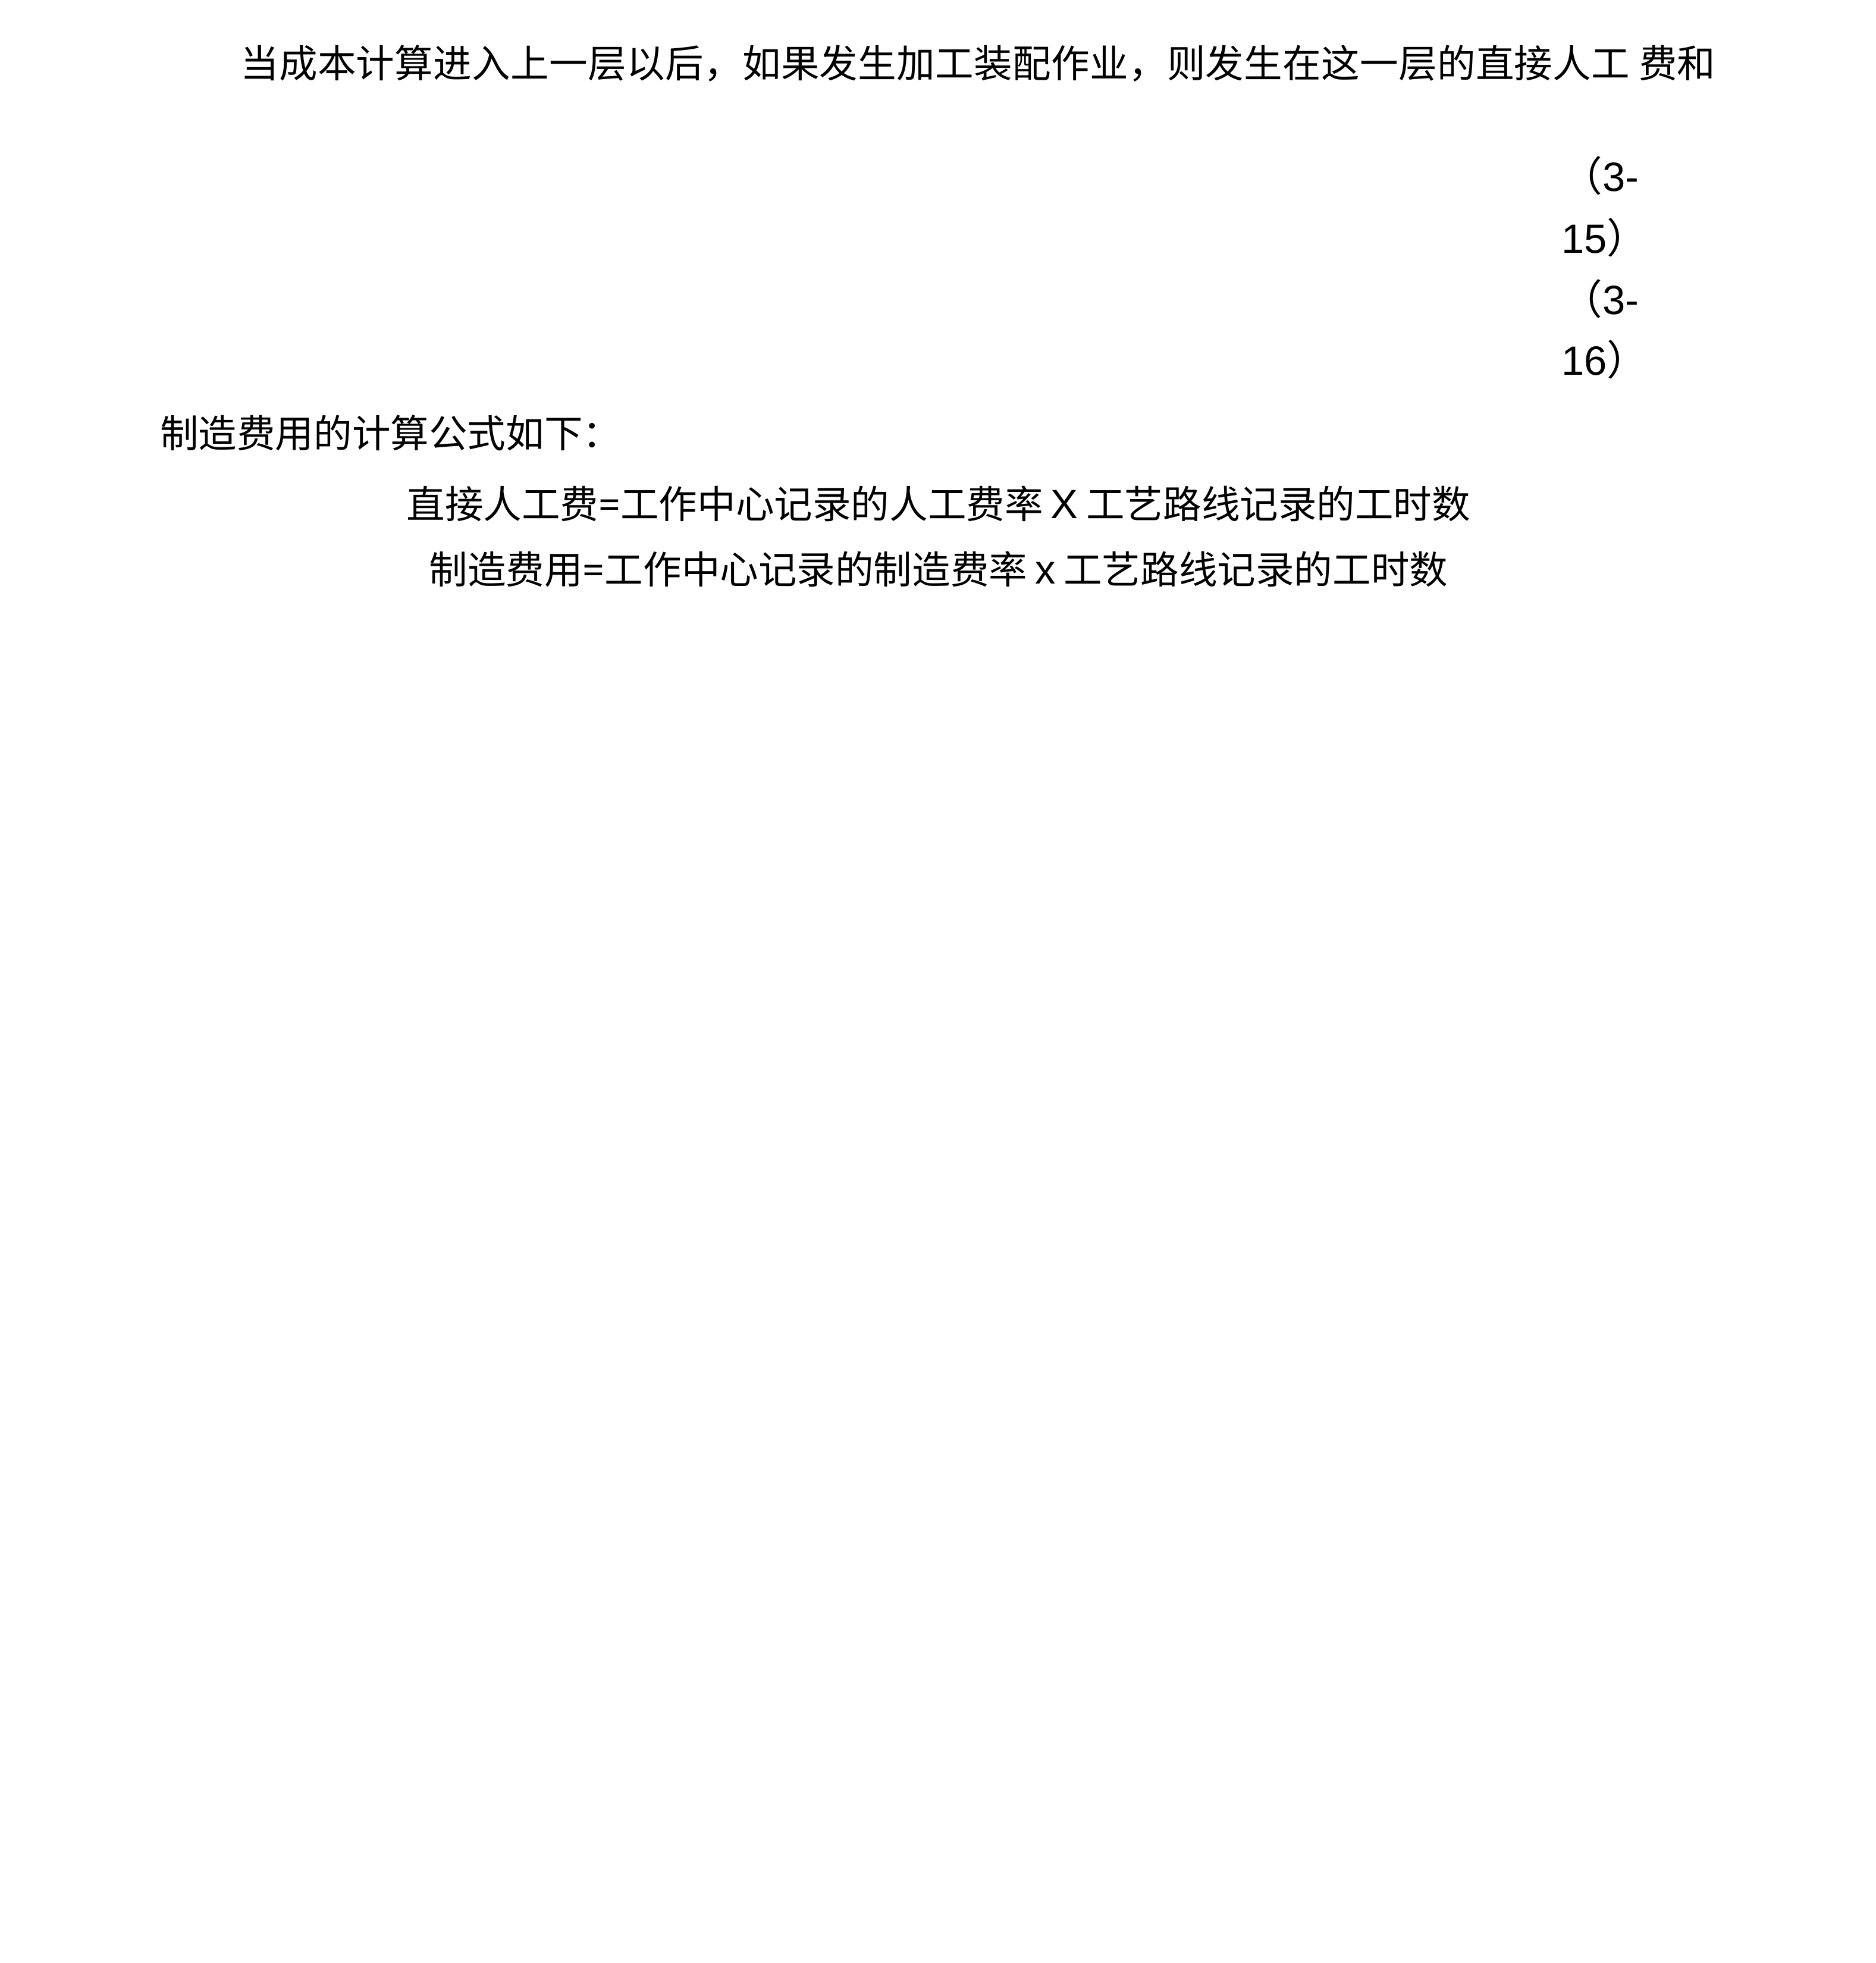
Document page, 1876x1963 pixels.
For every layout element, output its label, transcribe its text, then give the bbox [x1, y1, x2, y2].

text 直接人工费=工作中心记录的人工费率X工艺路线记录的工时数 制造费用=工作中心记录的制造费率x工艺路线记录的工时数 [160, 474, 1717, 595]
text 当成本计算进入上一层以后，如果发生加工装配作业，则发生在这一层的直接人工 费和制造费用的计算公式如下： [160, 33, 1717, 459]
